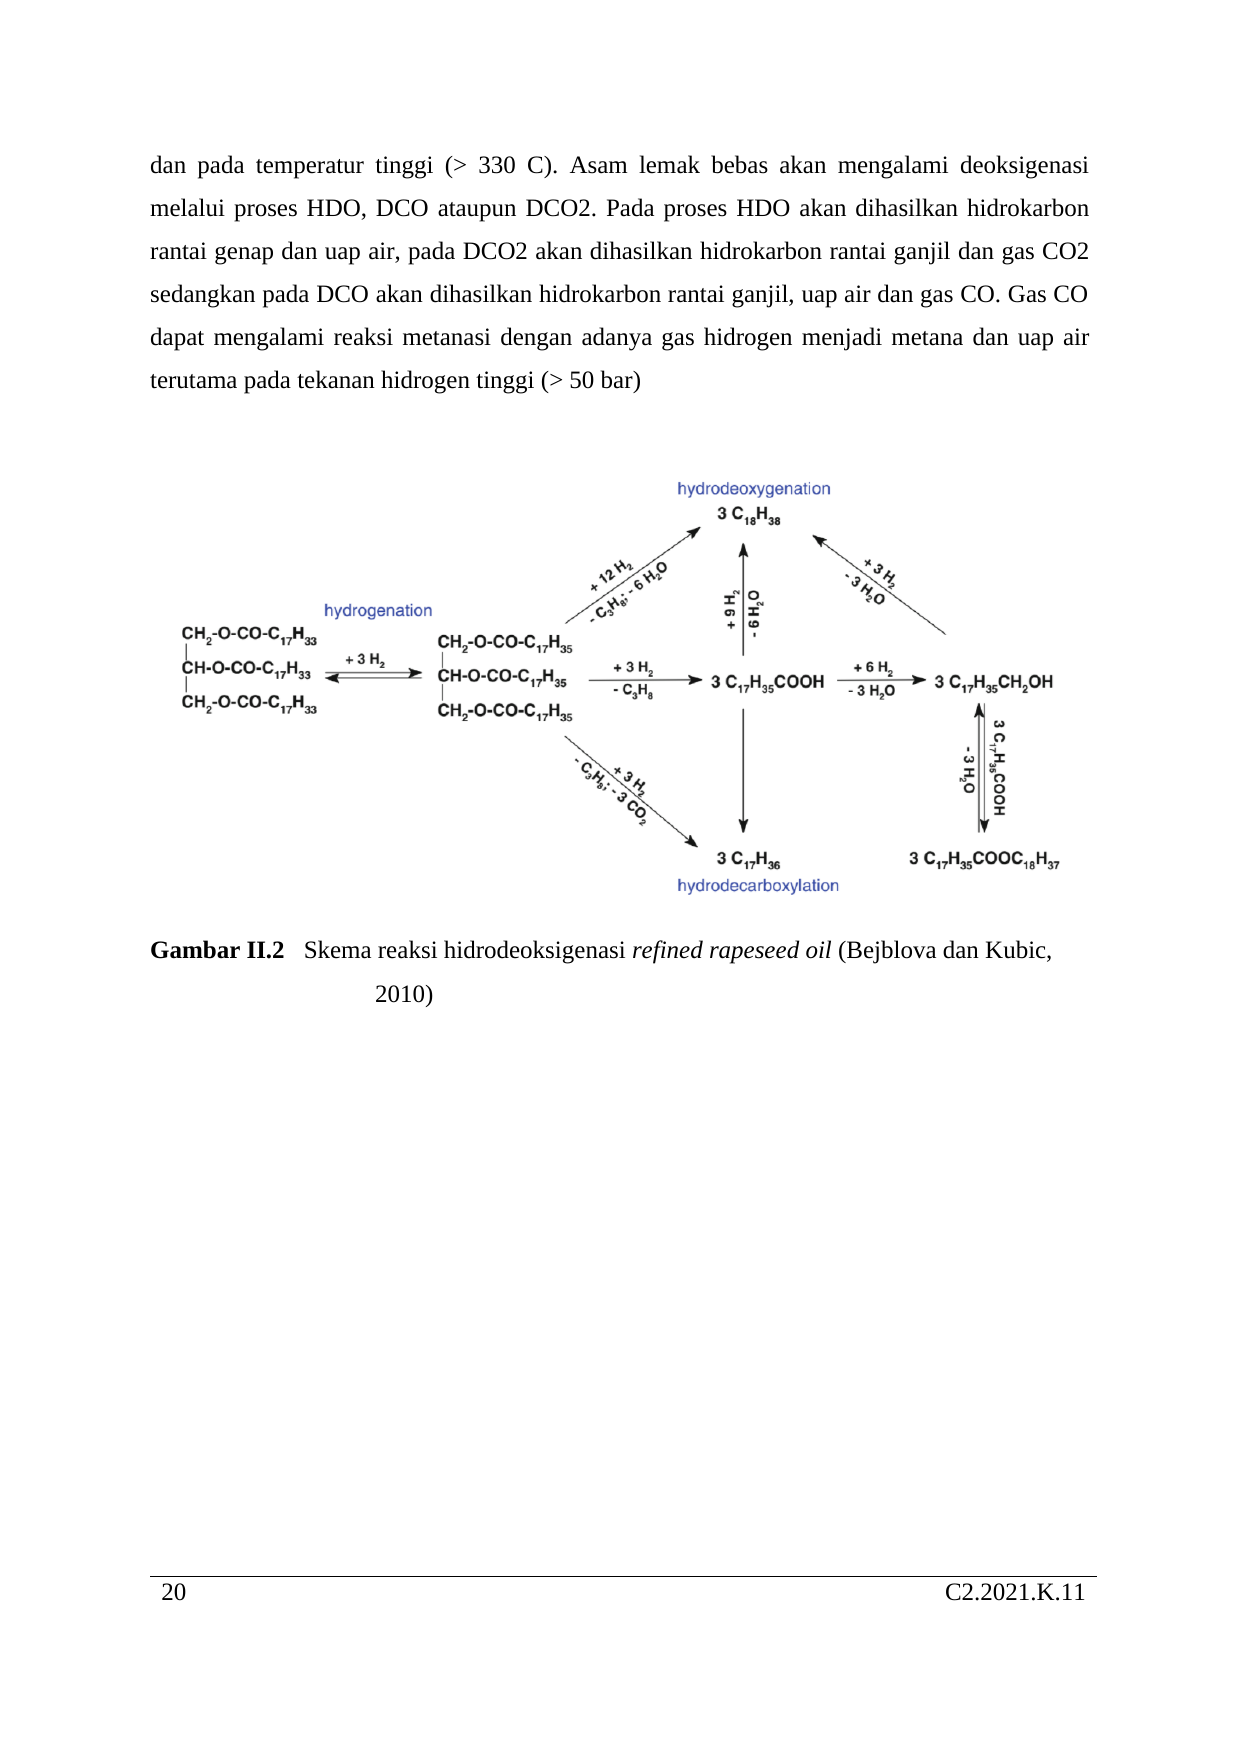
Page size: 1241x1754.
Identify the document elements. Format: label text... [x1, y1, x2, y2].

picture [150, 451, 1091, 922]
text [150, 150, 1090, 394]
subtitle Skema reaksi hidrodeoksigenasi refined rapeseed oil (Bejblova dan Kubic, 2010) [150, 936, 1090, 1007]
